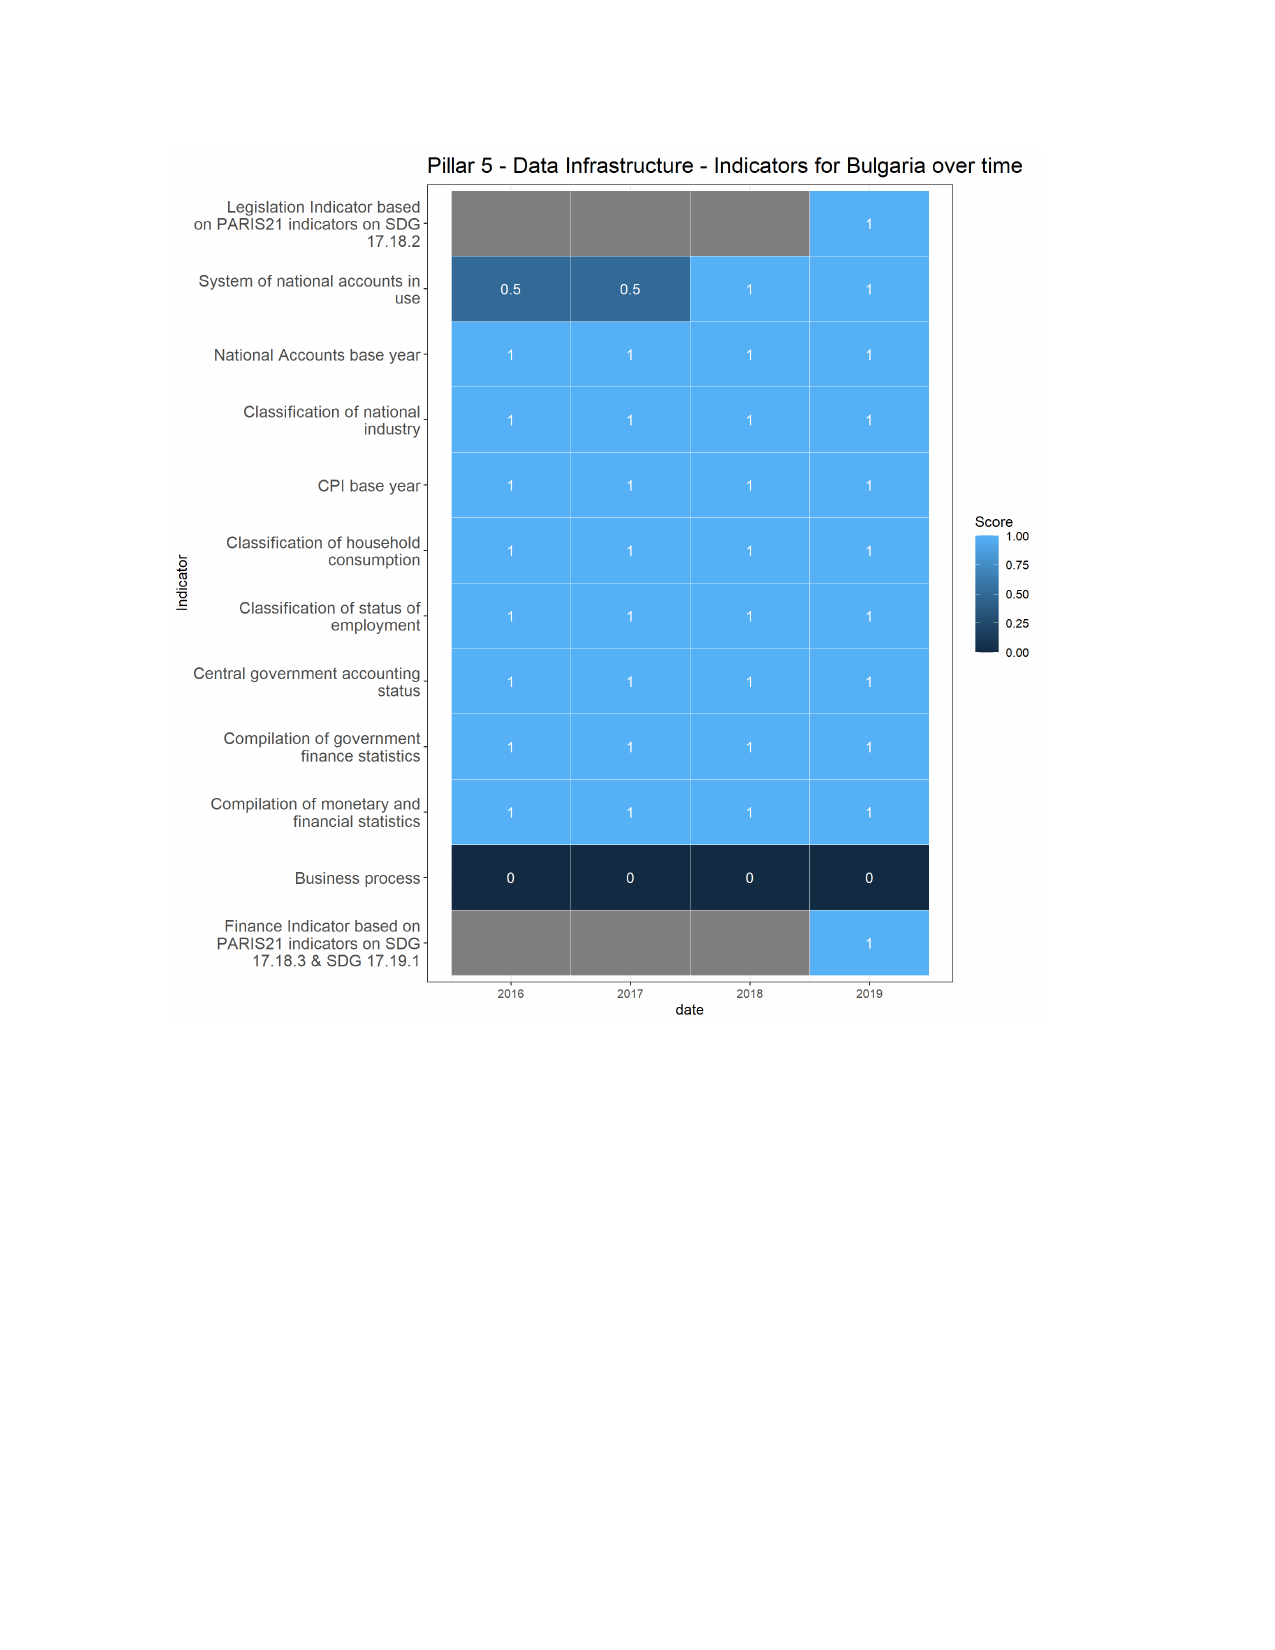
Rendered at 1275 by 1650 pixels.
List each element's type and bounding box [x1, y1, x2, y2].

picture [168, 150, 1044, 1025]
